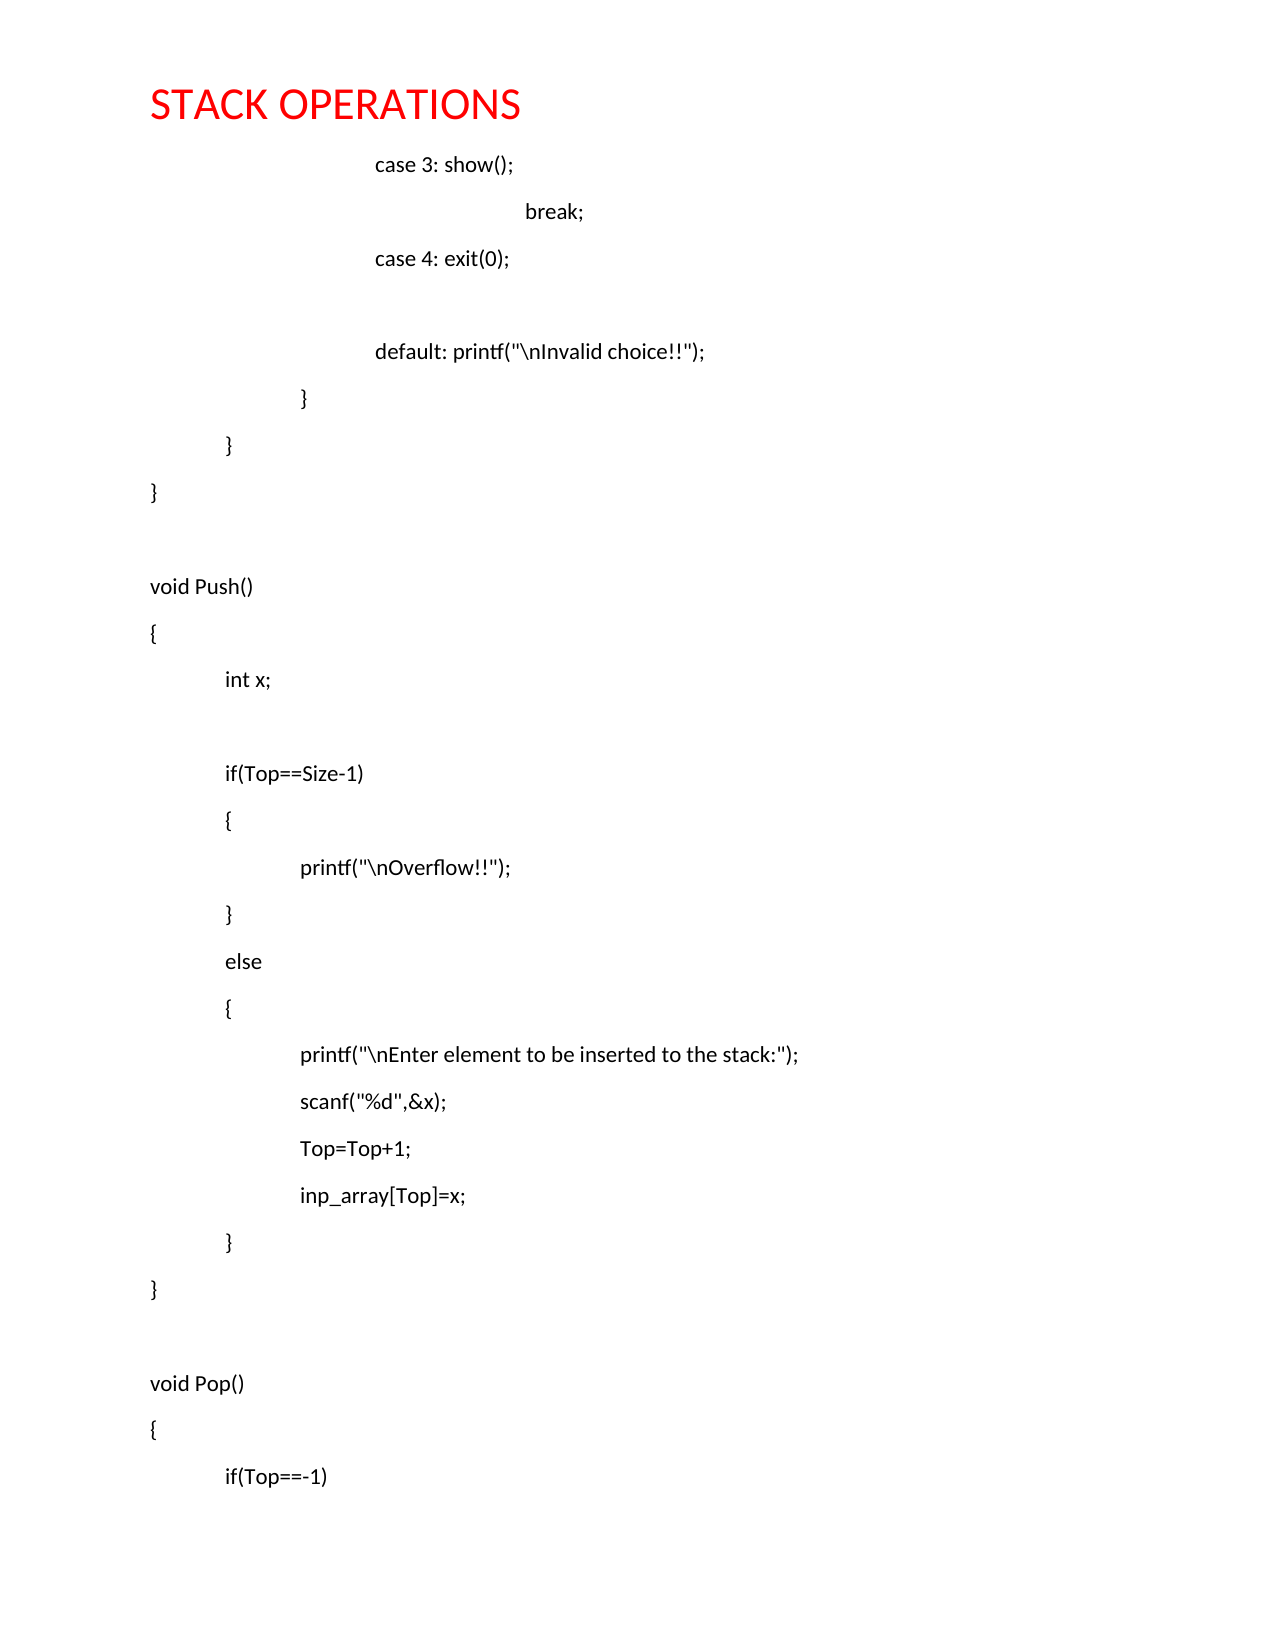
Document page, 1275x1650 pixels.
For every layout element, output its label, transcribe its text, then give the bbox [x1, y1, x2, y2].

text void Pop() [150, 1369, 1125, 1397]
text default: printf("\nInvalid choice!!"); [150, 337, 1125, 366]
text } [150, 1228, 1125, 1256]
text int x; [150, 666, 1125, 694]
text } [150, 384, 1125, 412]
text inp_array[Top]=x; [150, 1181, 1125, 1209]
text { [150, 619, 1125, 647]
text case 4: exit(0); [150, 244, 1125, 272]
text void Push() [150, 572, 1125, 600]
text { [150, 1416, 1125, 1444]
text printf("\nEnter element to be inserted to the stack:"); [150, 1041, 1125, 1069]
text } [150, 478, 1125, 506]
text case 3: show(); [150, 150, 1125, 178]
text Top=Top+1; [150, 1134, 1125, 1162]
text { [150, 994, 1125, 1022]
text { [150, 806, 1125, 834]
text if(Top==-1) [150, 1462, 1125, 1491]
text if(Top==Size-1) [150, 759, 1125, 787]
text } [150, 431, 1125, 459]
text } [150, 1275, 1125, 1303]
text break; [150, 197, 1125, 225]
text printf("\nOverflow!!"); [150, 853, 1125, 881]
text else [150, 947, 1125, 975]
text } [150, 900, 1125, 928]
text scanf("%d",&x); [150, 1087, 1125, 1116]
